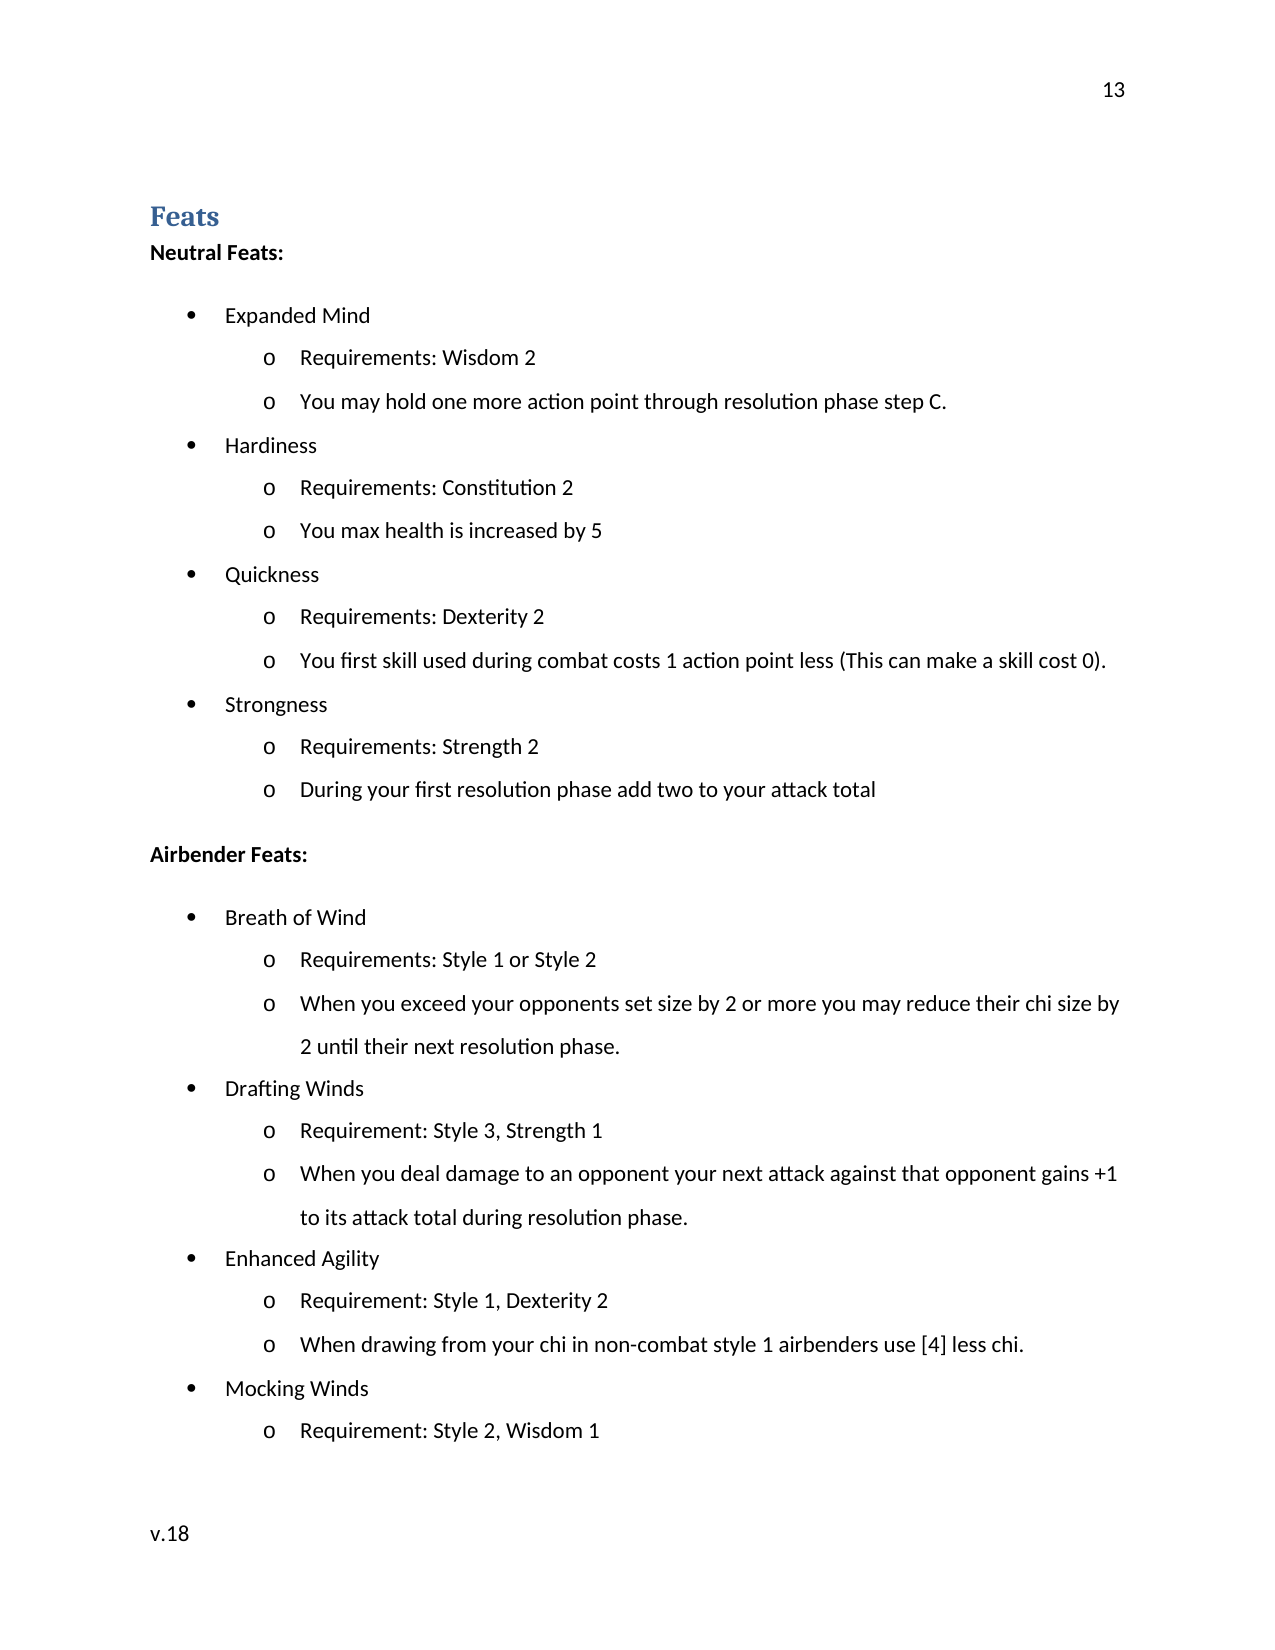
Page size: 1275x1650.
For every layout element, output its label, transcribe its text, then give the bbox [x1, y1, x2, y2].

list You may hold one more action point through resolution phase step C. [262, 387, 1125, 416]
list Expanded Mind [187, 301, 1125, 329]
list Breath of Wind [187, 903, 1125, 931]
list Requirement: Style 1, Dexterity 2 [262, 1287, 1125, 1316]
list Requirements: Constitution 2 [262, 473, 1125, 502]
list Requirements: Strength 2 [262, 732, 1125, 761]
list Hardiness [187, 431, 1125, 459]
list Enhanced Agility [187, 1244, 1125, 1273]
list When you deal damage to an opponent your next attack against that opponent gains +1 to its attack total during resolution phase. [262, 1159, 1125, 1231]
text Airbender Feats: [150, 840, 1125, 868]
list You first skill used during combat costs 1 action point less (This can make a skill cost 0). [262, 646, 1125, 675]
list When you exceed your opponents set size by 2 or more you may reduce their chi size by 2 until their next resolution phase. [262, 989, 1125, 1060]
text Neutral Feats: [150, 238, 1125, 267]
list Strongness [187, 690, 1125, 718]
list Drafting Winds [187, 1074, 1125, 1102]
list Requirements: Style 1 or Style 2 [262, 945, 1125, 974]
list Requirements: Wisdom 2 [262, 343, 1125, 372]
list Mocking Winds [187, 1374, 1125, 1402]
list You max health is increased by 5 [262, 517, 1125, 546]
subtitle Feats [150, 200, 1125, 233]
list Requirement: Style 2, Wisdom 1 [262, 1416, 1125, 1445]
list Quickness [187, 560, 1125, 588]
list Requirement: Style 3, Strength 1 [262, 1116, 1125, 1145]
list Requirements: Dexterity 2 [262, 602, 1125, 631]
list When drawing from your chi in non-combat style 1 airbenders use [4] less chi. [262, 1330, 1125, 1359]
list During your first resolution phase add two to your attack total [262, 776, 1125, 805]
